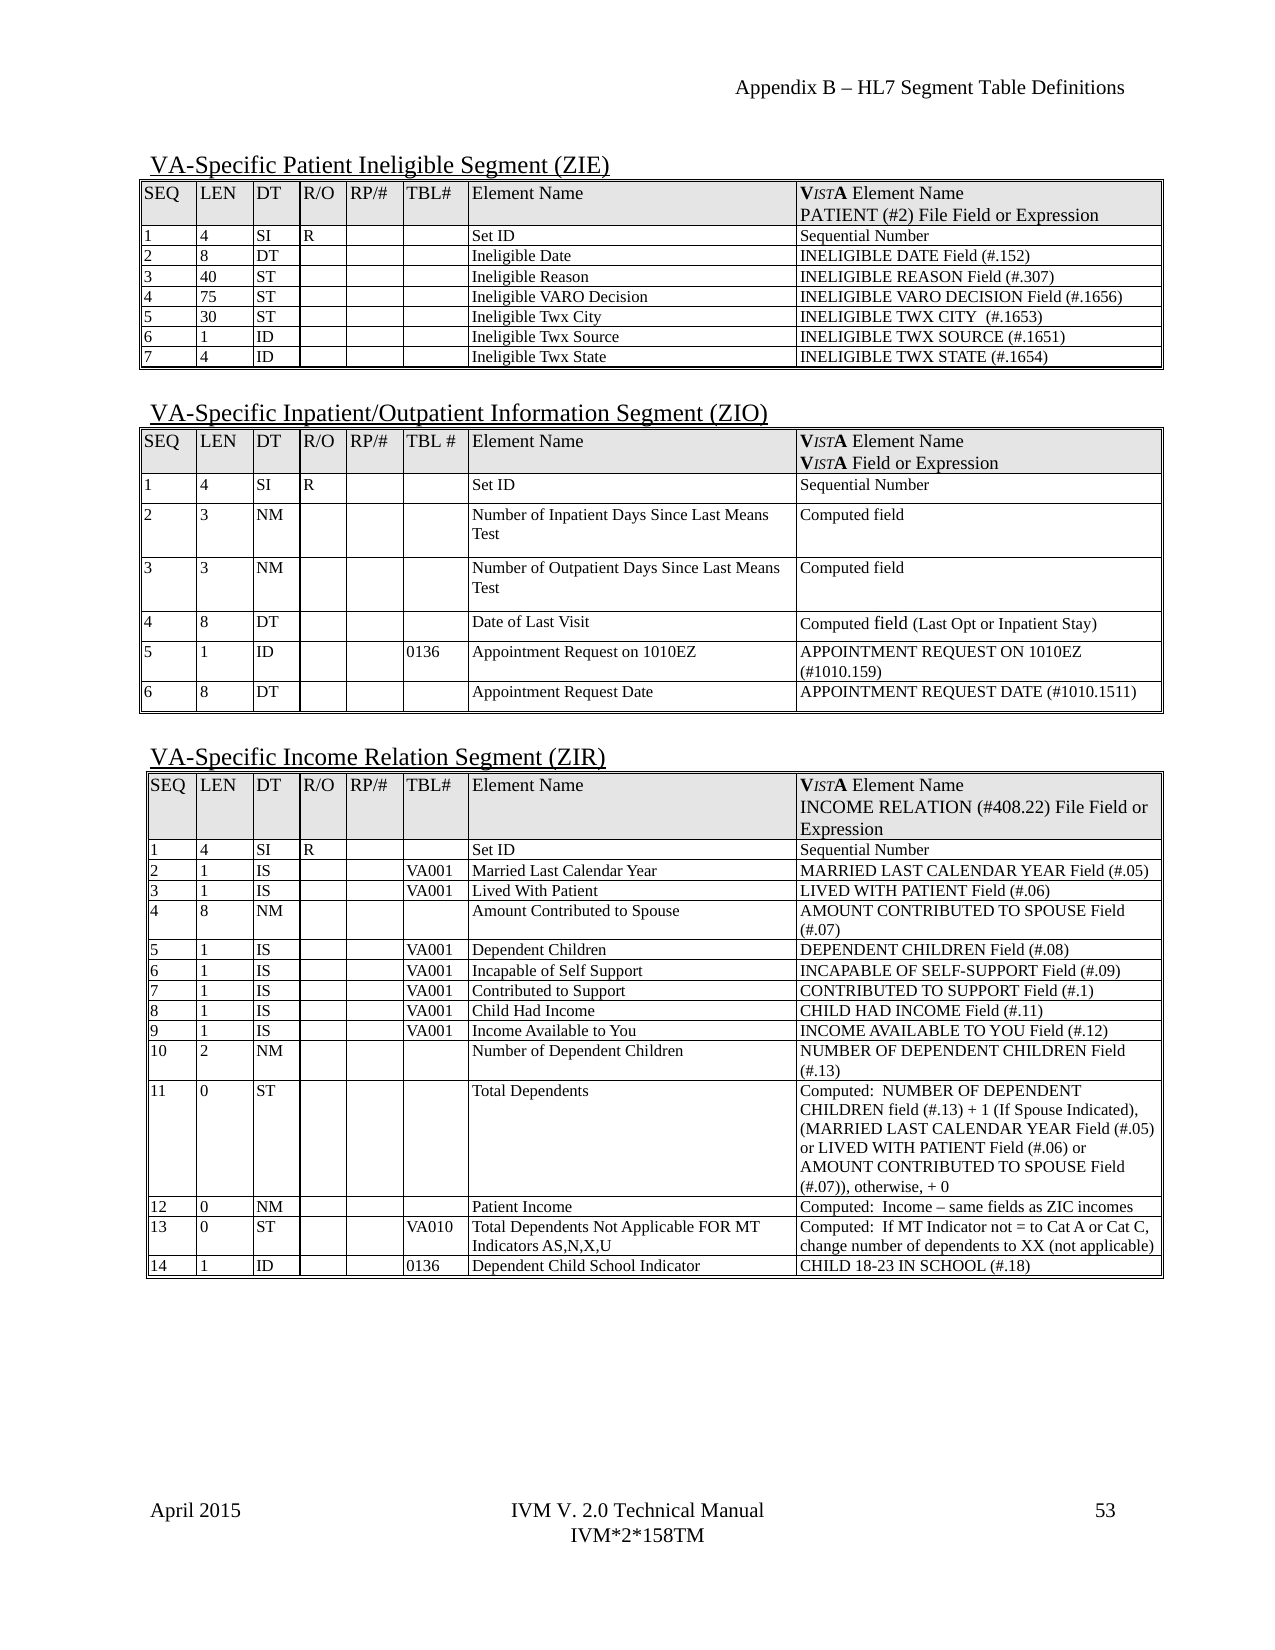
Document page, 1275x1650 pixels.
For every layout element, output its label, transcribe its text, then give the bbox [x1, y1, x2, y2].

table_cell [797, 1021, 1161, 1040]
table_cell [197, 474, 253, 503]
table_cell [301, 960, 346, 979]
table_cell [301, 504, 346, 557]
subtitle VA-Specific Income Relation Segment (ZIR) [150, 742, 1125, 771]
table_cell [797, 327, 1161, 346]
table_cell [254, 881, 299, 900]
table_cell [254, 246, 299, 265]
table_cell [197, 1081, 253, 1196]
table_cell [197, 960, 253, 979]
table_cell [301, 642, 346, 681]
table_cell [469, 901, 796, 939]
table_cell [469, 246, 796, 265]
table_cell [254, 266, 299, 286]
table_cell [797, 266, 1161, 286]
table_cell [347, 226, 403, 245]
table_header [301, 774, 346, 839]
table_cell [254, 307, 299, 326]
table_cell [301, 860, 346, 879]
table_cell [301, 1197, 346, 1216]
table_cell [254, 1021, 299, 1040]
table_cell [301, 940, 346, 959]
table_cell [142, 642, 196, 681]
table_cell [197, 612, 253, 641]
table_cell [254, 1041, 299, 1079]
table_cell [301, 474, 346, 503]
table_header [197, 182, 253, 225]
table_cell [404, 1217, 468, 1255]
subtitle VA-Specific Patient Ineligible Segment (ZIE) [150, 150, 1125, 179]
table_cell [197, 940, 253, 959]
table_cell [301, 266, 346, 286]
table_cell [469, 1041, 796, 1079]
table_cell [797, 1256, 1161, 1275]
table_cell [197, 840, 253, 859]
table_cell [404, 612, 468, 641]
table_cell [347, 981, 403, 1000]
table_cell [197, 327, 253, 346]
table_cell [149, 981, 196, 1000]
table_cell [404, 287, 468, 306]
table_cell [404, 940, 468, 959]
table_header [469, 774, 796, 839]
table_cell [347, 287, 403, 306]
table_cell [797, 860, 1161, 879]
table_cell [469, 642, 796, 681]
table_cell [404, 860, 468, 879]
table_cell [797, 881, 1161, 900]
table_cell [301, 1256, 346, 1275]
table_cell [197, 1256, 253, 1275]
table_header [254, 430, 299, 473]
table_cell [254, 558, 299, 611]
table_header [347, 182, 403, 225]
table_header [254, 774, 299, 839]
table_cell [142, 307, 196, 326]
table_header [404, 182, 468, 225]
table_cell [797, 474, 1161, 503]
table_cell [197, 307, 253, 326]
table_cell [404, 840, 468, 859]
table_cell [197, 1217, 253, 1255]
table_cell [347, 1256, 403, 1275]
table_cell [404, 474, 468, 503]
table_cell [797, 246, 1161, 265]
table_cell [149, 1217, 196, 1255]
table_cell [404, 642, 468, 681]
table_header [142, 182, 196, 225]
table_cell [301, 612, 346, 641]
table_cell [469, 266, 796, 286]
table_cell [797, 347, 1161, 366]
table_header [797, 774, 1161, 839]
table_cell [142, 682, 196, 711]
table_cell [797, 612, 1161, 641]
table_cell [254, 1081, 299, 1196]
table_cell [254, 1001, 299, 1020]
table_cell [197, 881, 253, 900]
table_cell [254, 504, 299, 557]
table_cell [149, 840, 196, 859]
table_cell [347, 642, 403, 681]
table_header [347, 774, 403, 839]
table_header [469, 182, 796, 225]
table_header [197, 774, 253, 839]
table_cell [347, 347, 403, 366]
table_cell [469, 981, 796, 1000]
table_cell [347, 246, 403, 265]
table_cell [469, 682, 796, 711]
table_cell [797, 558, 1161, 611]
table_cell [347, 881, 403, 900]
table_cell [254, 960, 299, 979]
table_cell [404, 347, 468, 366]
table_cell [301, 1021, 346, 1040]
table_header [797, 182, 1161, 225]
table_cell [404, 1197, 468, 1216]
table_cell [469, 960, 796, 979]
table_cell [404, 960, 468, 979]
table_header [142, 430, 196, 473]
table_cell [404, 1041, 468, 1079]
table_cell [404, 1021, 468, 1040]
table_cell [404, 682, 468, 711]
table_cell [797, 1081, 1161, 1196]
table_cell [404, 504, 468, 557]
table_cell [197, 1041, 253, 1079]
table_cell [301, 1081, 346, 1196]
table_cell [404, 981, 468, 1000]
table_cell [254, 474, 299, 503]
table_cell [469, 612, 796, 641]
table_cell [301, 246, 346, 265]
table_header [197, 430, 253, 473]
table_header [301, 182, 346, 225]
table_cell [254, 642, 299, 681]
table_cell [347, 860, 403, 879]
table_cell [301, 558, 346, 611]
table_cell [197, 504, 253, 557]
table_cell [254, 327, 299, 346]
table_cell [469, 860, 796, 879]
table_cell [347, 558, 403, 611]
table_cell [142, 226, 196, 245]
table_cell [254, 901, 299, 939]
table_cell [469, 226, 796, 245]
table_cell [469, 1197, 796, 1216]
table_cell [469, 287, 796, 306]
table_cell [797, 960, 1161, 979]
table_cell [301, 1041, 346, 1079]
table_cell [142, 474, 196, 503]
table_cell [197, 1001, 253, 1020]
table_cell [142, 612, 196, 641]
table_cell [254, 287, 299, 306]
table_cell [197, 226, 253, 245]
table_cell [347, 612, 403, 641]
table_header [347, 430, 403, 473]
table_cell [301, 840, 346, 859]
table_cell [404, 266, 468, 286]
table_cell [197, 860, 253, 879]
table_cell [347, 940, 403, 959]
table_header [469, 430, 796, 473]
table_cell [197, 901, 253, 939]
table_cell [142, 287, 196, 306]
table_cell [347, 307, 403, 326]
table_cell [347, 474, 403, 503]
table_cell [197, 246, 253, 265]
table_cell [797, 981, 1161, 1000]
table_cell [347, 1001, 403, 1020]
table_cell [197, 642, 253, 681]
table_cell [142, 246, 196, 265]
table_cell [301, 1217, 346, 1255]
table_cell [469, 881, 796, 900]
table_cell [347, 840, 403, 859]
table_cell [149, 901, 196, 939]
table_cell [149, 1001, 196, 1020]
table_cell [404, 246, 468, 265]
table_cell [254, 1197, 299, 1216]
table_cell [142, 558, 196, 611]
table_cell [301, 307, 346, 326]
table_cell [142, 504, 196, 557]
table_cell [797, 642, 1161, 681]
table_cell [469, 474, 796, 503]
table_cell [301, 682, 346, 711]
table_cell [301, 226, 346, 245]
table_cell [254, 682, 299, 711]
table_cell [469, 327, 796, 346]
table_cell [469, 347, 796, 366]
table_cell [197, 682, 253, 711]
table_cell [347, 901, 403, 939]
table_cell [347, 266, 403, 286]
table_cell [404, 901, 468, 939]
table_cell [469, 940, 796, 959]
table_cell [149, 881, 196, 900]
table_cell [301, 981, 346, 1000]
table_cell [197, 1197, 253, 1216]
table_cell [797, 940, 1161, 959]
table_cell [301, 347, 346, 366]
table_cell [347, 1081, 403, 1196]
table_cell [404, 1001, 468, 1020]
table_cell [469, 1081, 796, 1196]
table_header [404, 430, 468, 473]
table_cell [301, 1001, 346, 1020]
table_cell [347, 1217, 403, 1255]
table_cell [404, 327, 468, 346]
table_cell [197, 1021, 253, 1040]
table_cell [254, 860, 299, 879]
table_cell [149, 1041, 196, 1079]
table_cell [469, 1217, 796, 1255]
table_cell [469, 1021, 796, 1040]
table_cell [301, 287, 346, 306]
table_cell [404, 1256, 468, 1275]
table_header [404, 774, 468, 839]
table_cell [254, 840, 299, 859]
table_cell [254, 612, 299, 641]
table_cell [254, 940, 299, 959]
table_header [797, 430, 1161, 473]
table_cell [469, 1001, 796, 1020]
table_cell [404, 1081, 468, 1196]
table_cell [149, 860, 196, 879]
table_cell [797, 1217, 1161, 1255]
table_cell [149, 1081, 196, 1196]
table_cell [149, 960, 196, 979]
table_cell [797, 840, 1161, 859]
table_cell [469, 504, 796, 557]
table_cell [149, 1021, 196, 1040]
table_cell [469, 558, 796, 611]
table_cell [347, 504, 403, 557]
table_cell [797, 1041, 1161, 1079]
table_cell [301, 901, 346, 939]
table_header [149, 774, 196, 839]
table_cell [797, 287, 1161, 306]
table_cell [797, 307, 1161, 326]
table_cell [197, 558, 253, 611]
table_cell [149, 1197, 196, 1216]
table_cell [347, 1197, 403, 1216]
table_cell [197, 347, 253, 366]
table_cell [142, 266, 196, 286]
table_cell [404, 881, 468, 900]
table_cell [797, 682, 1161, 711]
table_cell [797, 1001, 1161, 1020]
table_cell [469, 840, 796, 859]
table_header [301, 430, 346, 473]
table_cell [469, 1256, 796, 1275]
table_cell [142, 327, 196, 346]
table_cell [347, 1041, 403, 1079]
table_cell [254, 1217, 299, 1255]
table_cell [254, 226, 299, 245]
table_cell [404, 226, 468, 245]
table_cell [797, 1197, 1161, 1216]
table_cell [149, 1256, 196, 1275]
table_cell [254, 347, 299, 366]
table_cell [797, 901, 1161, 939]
subtitle VA-Specific Inpatient/Outpatient Information Segment (ZIO) [150, 398, 1125, 427]
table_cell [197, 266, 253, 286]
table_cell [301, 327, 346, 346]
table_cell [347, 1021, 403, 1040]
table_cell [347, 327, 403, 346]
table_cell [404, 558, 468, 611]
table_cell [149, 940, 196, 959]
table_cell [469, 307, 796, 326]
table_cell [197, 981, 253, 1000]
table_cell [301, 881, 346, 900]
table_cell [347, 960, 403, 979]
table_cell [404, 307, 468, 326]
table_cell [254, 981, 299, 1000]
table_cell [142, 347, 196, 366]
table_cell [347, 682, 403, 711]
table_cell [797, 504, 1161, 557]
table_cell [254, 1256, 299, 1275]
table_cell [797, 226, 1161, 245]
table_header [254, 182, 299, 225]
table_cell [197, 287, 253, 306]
